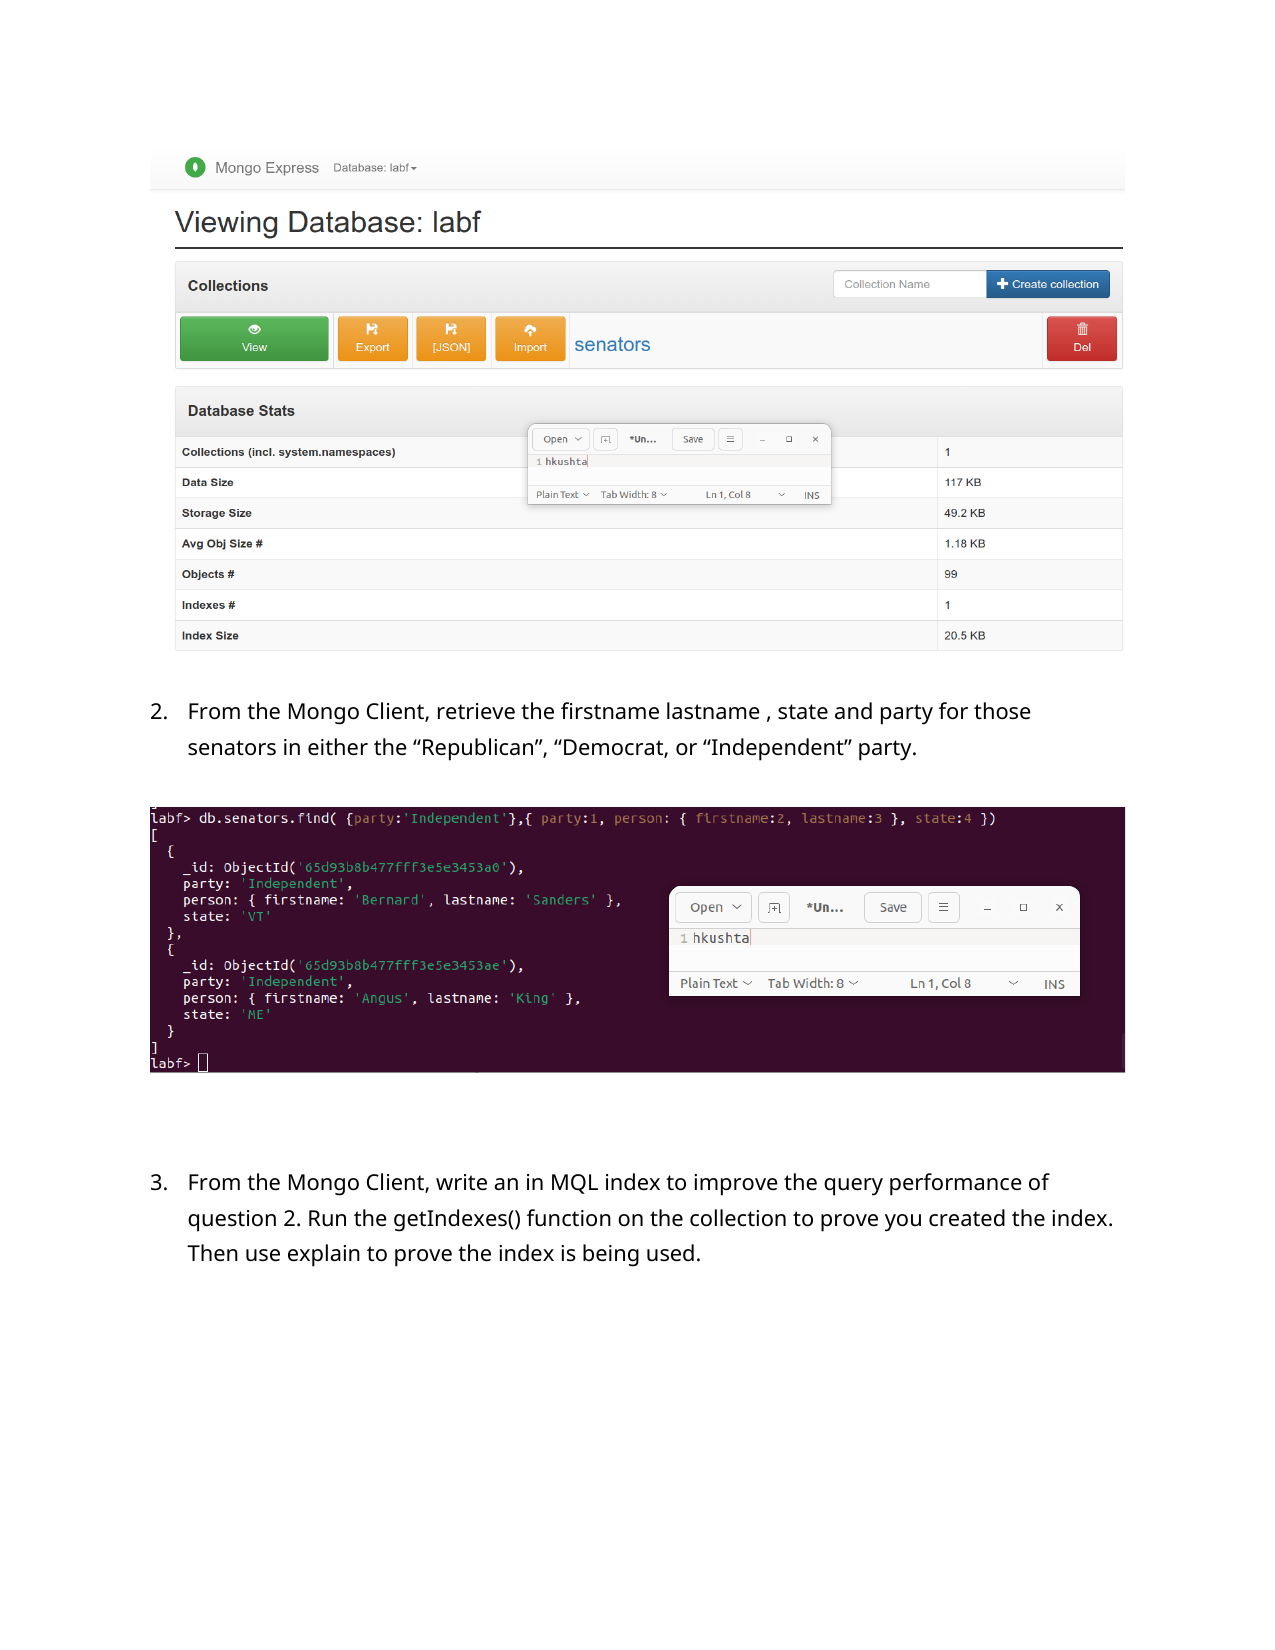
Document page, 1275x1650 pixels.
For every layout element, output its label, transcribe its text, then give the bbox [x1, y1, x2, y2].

list From the Mongo Client, retrieve the firstname lastname , state and party for those senators in either the “Republican”, “Democrat, or “Independent” party. [150, 696, 1125, 797]
list From the Mongo Client, write an in MQL index to improve the query performance of question 2. Run the getIndexes() function on the collection to prove you created the index. Then use explain to prove the index is being used. [150, 1167, 1125, 1304]
picture [150, 150, 1125, 651]
picture [150, 807, 1125, 1073]
